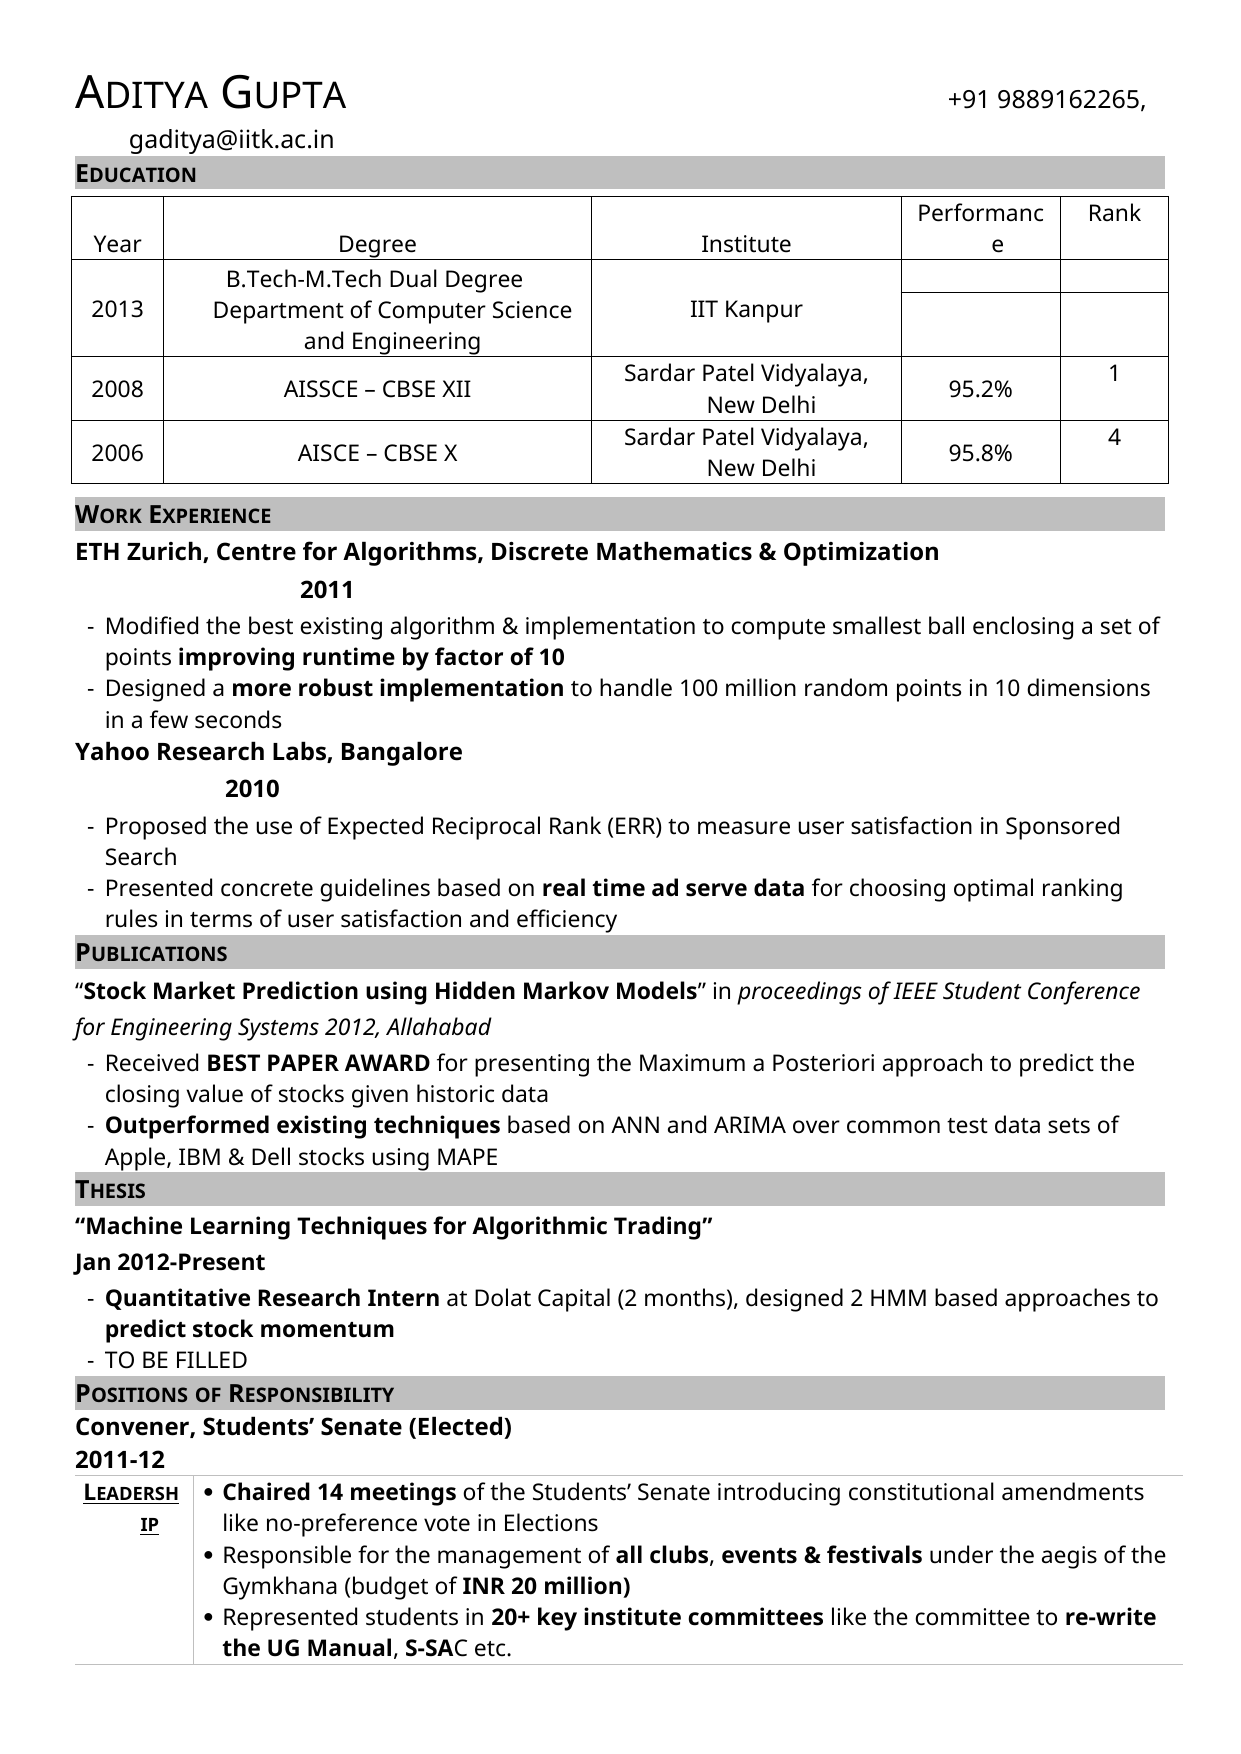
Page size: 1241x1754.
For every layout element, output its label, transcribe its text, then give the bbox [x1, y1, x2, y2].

text Education [75, 156, 1165, 189]
table_cell AISCE – CBSE X [164, 421, 591, 483]
text Aditya Gupta +91 9889162265, gaditya@iitk.ac.in [75, 59, 1165, 156]
text ETH Zurich, Centre for Algorithms, Discrete Mathematics & Optimization 2011 [75, 535, 1165, 605]
table_cell [1061, 260, 1168, 292]
list Presented concrete guidelines based on real time ad serve data for choosing optimal ranking rules in terms of user satisfaction and efficiency [87, 872, 1165, 935]
text Yahoo Research Labs, Bangalore 2010 [75, 735, 1165, 805]
text Convener, Students’ Senate (Elected) 2011-12 [75, 1410, 1165, 1475]
list Received BEST PAPER AWARD for presenting the Maximum a Posteriori approach to predict the closing value of stocks given historic data [87, 1047, 1165, 1109]
table_cell [1061, 293, 1168, 356]
list TO BE FILLED [87, 1344, 1165, 1376]
list Proposed the use of Expected Reciprocal Rank (ERR) to measure user satisfaction in Sponsored Search [87, 810, 1165, 872]
list Outperformed existing techniques based on ANN and ARIMA over common test data sets of Apple, IBM & Dell stocks using MAPE [87, 1109, 1165, 1172]
text Publications [75, 935, 1165, 969]
table_cell 95.2% [902, 357, 1060, 420]
list Quantitative Research Intern at Dolat Capital (2 months), designed 2 HMM based approaches to predict stock momentum [87, 1282, 1165, 1344]
table_header Leadership [75, 1476, 193, 1663]
text “Stock Market Prediction using Hidden Markov Models” in proceedings of IEEE Student Conference for Engineering Systems 2012, Allahabad [75, 975, 1165, 1042]
table_header Institute [592, 197, 901, 259]
table_header Performance [902, 197, 1060, 259]
table_cell 2008 [72, 357, 163, 420]
table_cell Sardar Patel Vidyalaya, New Delhi [592, 357, 901, 420]
text Work Experience [75, 497, 1165, 531]
list Modified the best existing algorithm & implementation to compute smallest ball enclosing a set of points improving runtime by factor of 10 [87, 610, 1165, 672]
table_cell 1 [1061, 357, 1168, 420]
table_cell B.Tech-M.Tech Dual Degree Department of Computer Science and Engineering [164, 260, 591, 356]
table_cell 95.8% [902, 421, 1060, 483]
table_cell IIT Kanpur [592, 260, 901, 356]
table_header Year [72, 197, 163, 259]
table_cell 2013 [72, 260, 163, 356]
table_cell [902, 260, 1060, 292]
table_cell AISSCE – CBSE XII [164, 357, 591, 420]
table_cell 4 [1061, 421, 1168, 483]
text Positions of Responsibility [75, 1376, 1165, 1410]
text Thesis [75, 1172, 1165, 1206]
text “Machine Learning Techniques for Algorithmic Trading” Jan 2012-Present [75, 1210, 1165, 1277]
table_cell 2006 [72, 421, 163, 483]
list Designed a more robust implementation to handle 100 million random points in 10 dimensions in a few seconds [87, 672, 1165, 735]
table_cell [902, 293, 1060, 356]
table_header Rank [1061, 197, 1168, 259]
table_cell Sardar Patel Vidyalaya, New Delhi [592, 421, 901, 483]
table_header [194, 1476, 1182, 1663]
table_header Degree [164, 197, 591, 259]
